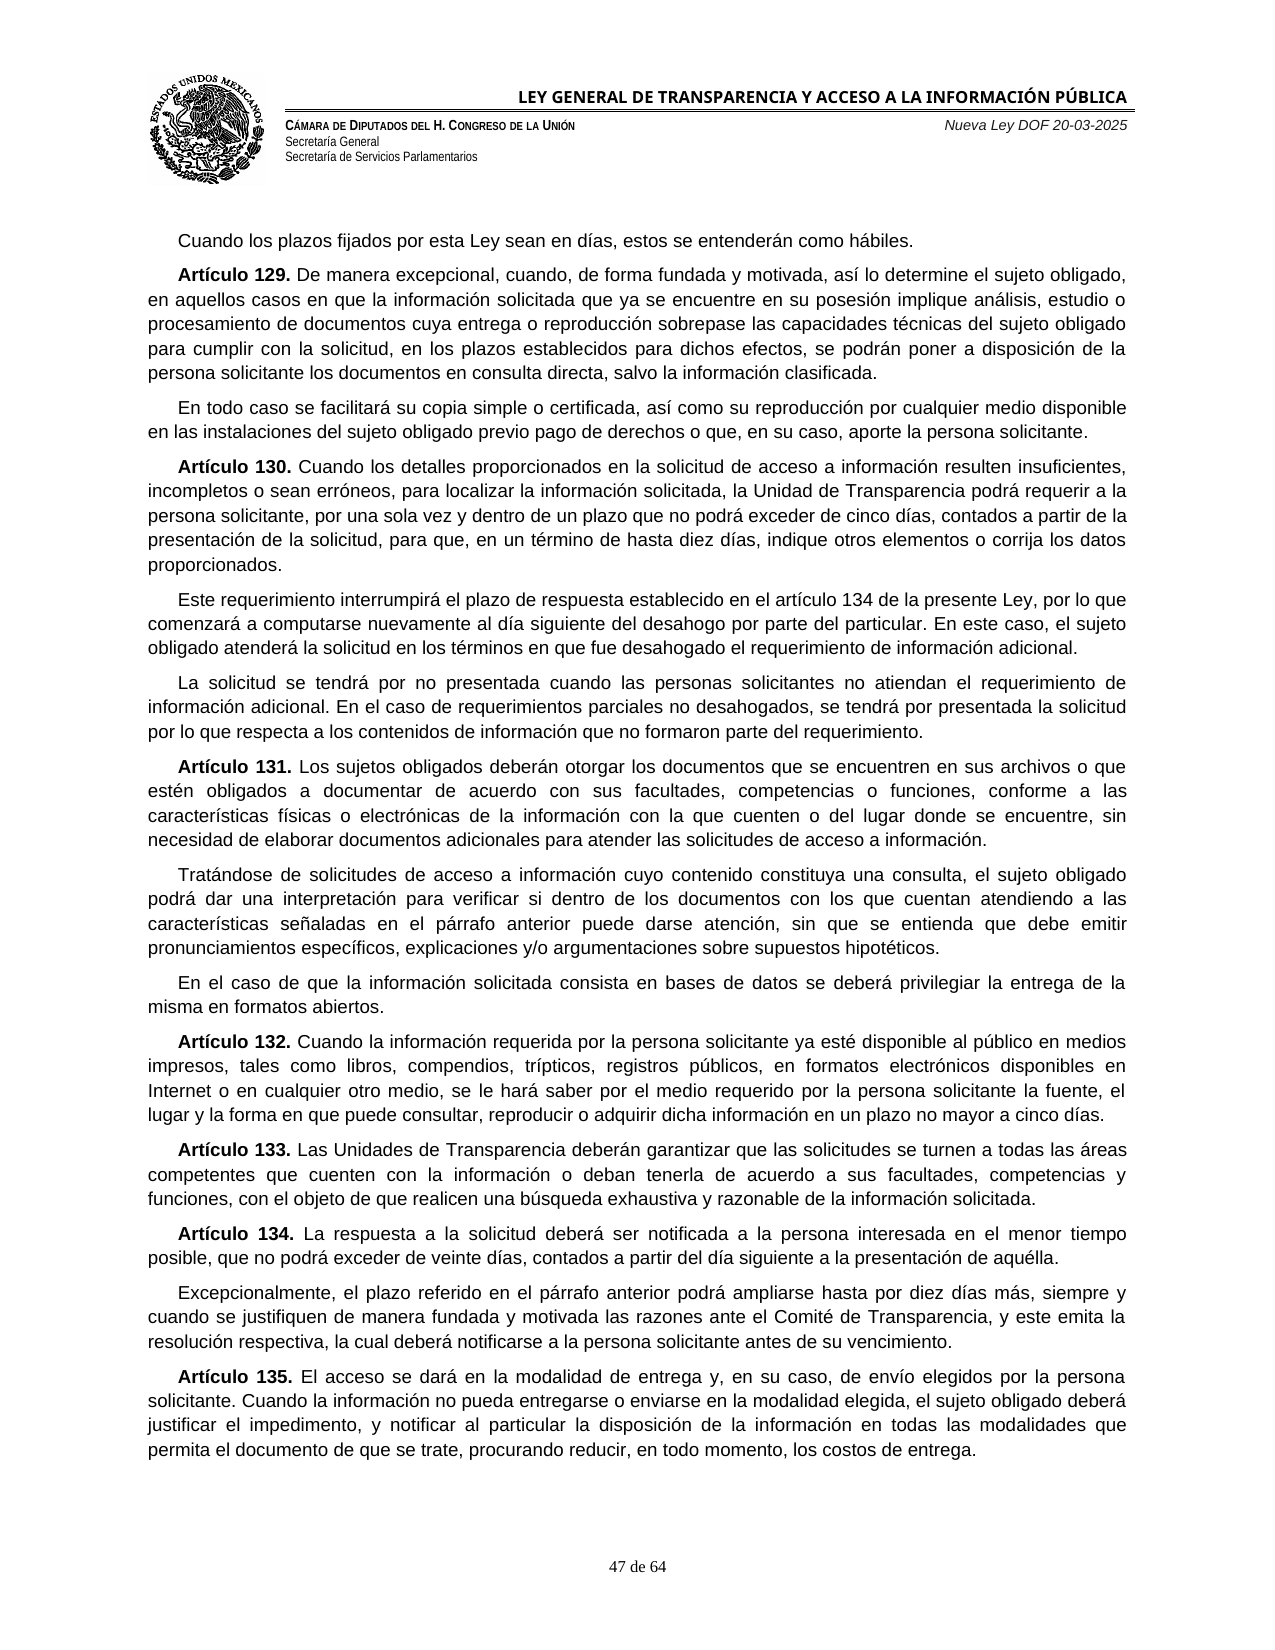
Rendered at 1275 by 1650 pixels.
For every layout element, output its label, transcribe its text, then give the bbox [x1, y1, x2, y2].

text Artículo 133. Las Unidades de Transparencia deberán garantizar que las solicitudes se turnen a todas las áreas competentes que cuenten con la información o deban tenerla de acuerdo a sus facultades, competencias y funciones, con el objeto de que realicen una búsqueda exhaustiva y razonable de la información solicitada. [148, 1137, 1127, 1210]
text Cuando los plazos fijados por esta Ley sean en días, estos se entenderán como hábiles. [148, 228, 1127, 252]
text Artículo 131. Los sujetos obligados deberán otorgar los documentos que se encuentren en sus archivos o que estén obligados a documentar de acuerdo con sus facultades, competencias o funciones, conforme a las características físicas o electrónicas de la información con la que cuenten o del lugar donde se encuentre, sin necesidad de elaborar documentos adicionales para atender las solicitudes de acceso a información. [148, 754, 1127, 851]
text En todo caso se facilitará su copia simple o certificada, así como su reproducción por cualquier medio disponible en las instalaciones del sujeto obligado previo pago de derechos o que, en su caso, aporte la persona solicitante. [148, 395, 1127, 443]
text Artículo 134. La respuesta a la solicitud deberá ser notificada a la persona interesada en el menor tiempo posible, que no podrá exceder de veinte días, contados a partir del día siguiente a la presentación de aquélla. [148, 1221, 1127, 1269]
text Artículo 135. El acceso se dará en la modalidad de entrega y, en su caso, de envío elegidos por la persona solicitante. Cuando la información no pueda entregarse o enviarse en la modalidad elegida, el sujeto obligado deberá justificar el impedimento, y notificar al particular la disposición de la información en todas las modalidades que permita el documento de que se trate, procurando reducir, en todo momento, los costos de entrega. [148, 1364, 1127, 1461]
text Excepcionalmente, el plazo referido en el párrafo anterior podrá ampliarse hasta por diez días más, siempre y cuando se justifiquen de manera fundada y motivada las razones ante el Comité de Transparencia, y este emita la resolución respectiva, la cual deberá notificarse a la persona solicitante antes de su vencimiento. [148, 1280, 1127, 1353]
text En el caso de que la información solicitada consista en bases de datos se deberá privilegiar la entrega de la misma en formatos abiertos. [148, 970, 1127, 1018]
text Artículo 129. De manera excepcional, cuando, de forma fundada y motivada, así lo determine el sujeto obligado, en aquellos casos en que la información solicitada que ya se encuentre en su posesión implique análisis, estudio o procesamiento de documentos cuya entrega o reproducción sobrepase las capacidades técnicas del sujeto obligado para cumplir con la solicitud, en los plazos establecidos para dichos efectos, se podrán poner a disposición de la persona solicitante los documentos en consulta directa, salvo la información clasificada. [148, 262, 1127, 384]
text Artículo 132. Cuando la información requerida por la persona solicitante ya esté disponible al público en medios impresos, tales como libros, compendios, trípticos, registros públicos, en formatos electrónicos disponibles en Internet o en cualquier otro medio, se le hará saber por el medio requerido por la persona solicitante la fuente, el lugar y la forma en que puede consultar, reproducir o adquirir dicha información en un plazo no mayor a cinco días. [148, 1029, 1127, 1127]
text La solicitud se tendrá por no presentada cuando las personas solicitantes no atiendan el requerimiento de información adicional. En el caso de requerimientos parciales no desahogados, se tendrá por presentada la solicitud por lo que respecta a los contenidos de información que no formaron parte del requerimiento. [148, 670, 1127, 743]
text Tratándose de solicitudes de acceso a información cuyo contenido constituya una consulta, el sujeto obligado podrá dar una interpretación para verificar si dentro de los documentos con los que cuentan atendiendo a las características señaladas en el párrafo anterior puede darse atención, sin que se entienda que debe emitir pronunciamientos específicos, explicaciones y/o argumentaciones sobre supuestos hipotéticos. [148, 862, 1127, 959]
text Artículo 130. Cuando los detalles proporcionados en la solicitud de acceso a información resulten insuficientes, incompletos o sean erróneos, para localizar la información solicitada, la Unidad de Transparencia podrá requerir a la persona solicitante, por una sola vez y dentro de un plazo que no podrá exceder de cinco días, contados a partir de la presentación de la solicitud, para que, en un término de hasta diez días, indique otros elementos o corrija los datos proporcionados. [148, 454, 1127, 576]
text Este requerimiento interrumpirá el plazo de respuesta establecido en el artículo 134 de la presente Ley, por lo que comenzará a computarse nuevamente al día siguiente del desahogo por parte del particular. En este caso, el sujeto obligado atenderá la solicitud en los términos en que fue desahogado el requerimiento de información adicional. [148, 586, 1127, 659]
